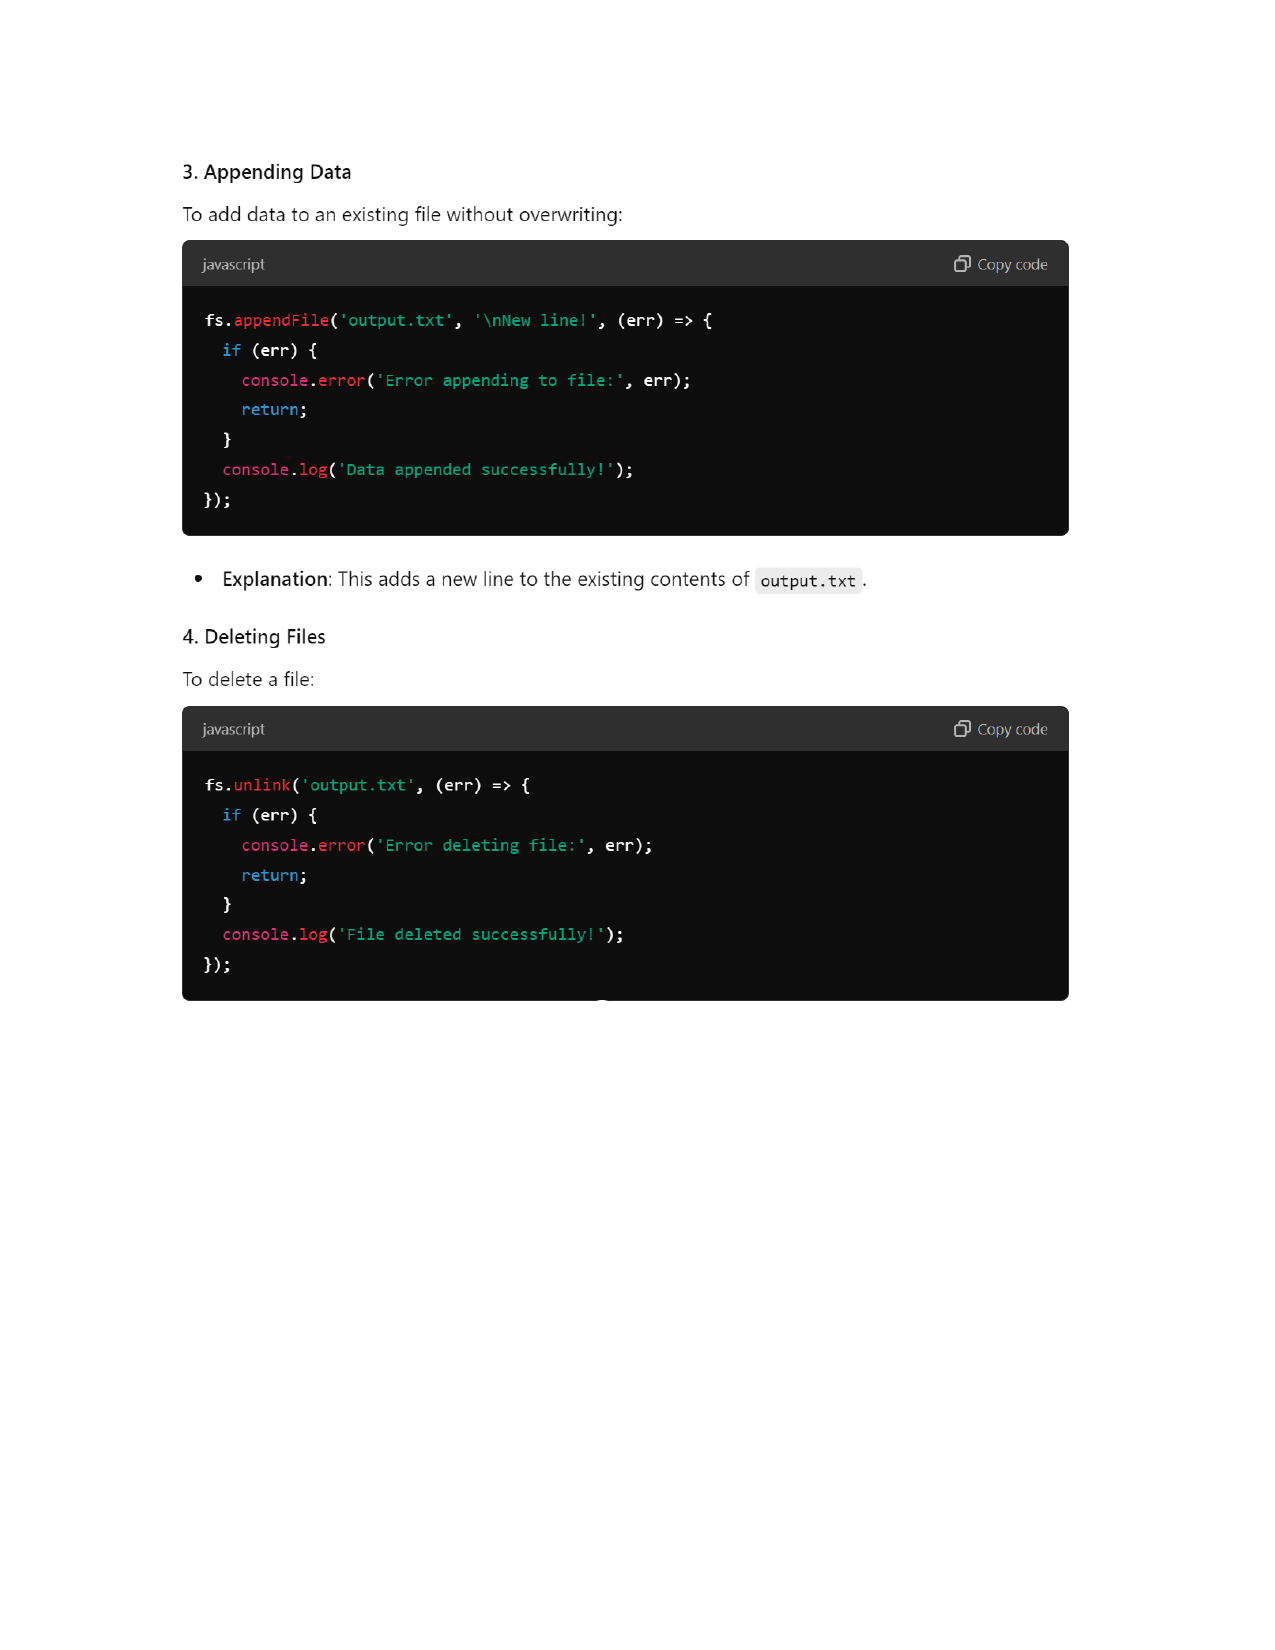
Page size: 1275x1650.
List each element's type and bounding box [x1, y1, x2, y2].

picture [150, 150, 1125, 1002]
